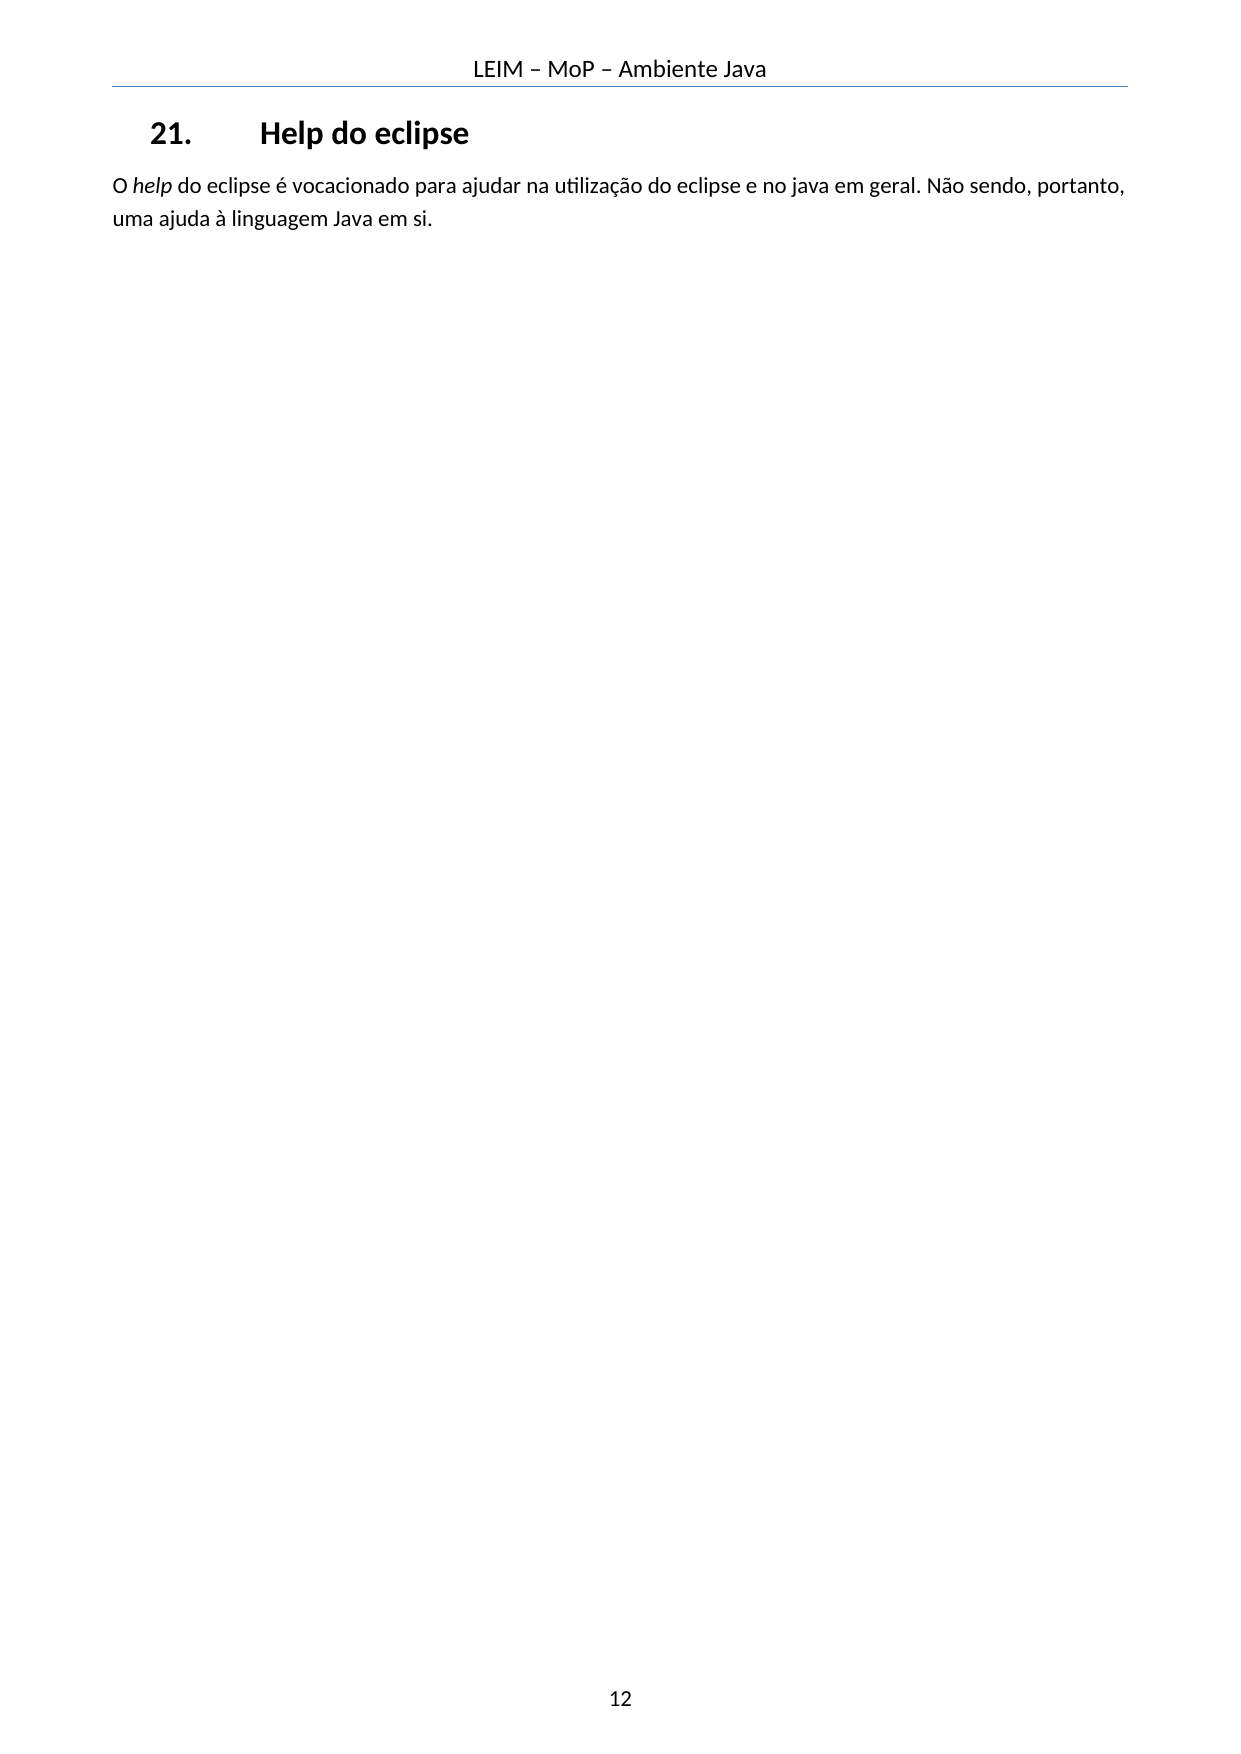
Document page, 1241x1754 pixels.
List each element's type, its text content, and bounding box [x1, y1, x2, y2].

text O help do eclipse é vocacionado para ajudar na utilização do eclipse e no java em geral. Não sendo, portanto, uma ajuda à linguagem Java em si. [112, 171, 1128, 232]
subtitle Help do eclipse [150, 112, 1128, 153]
